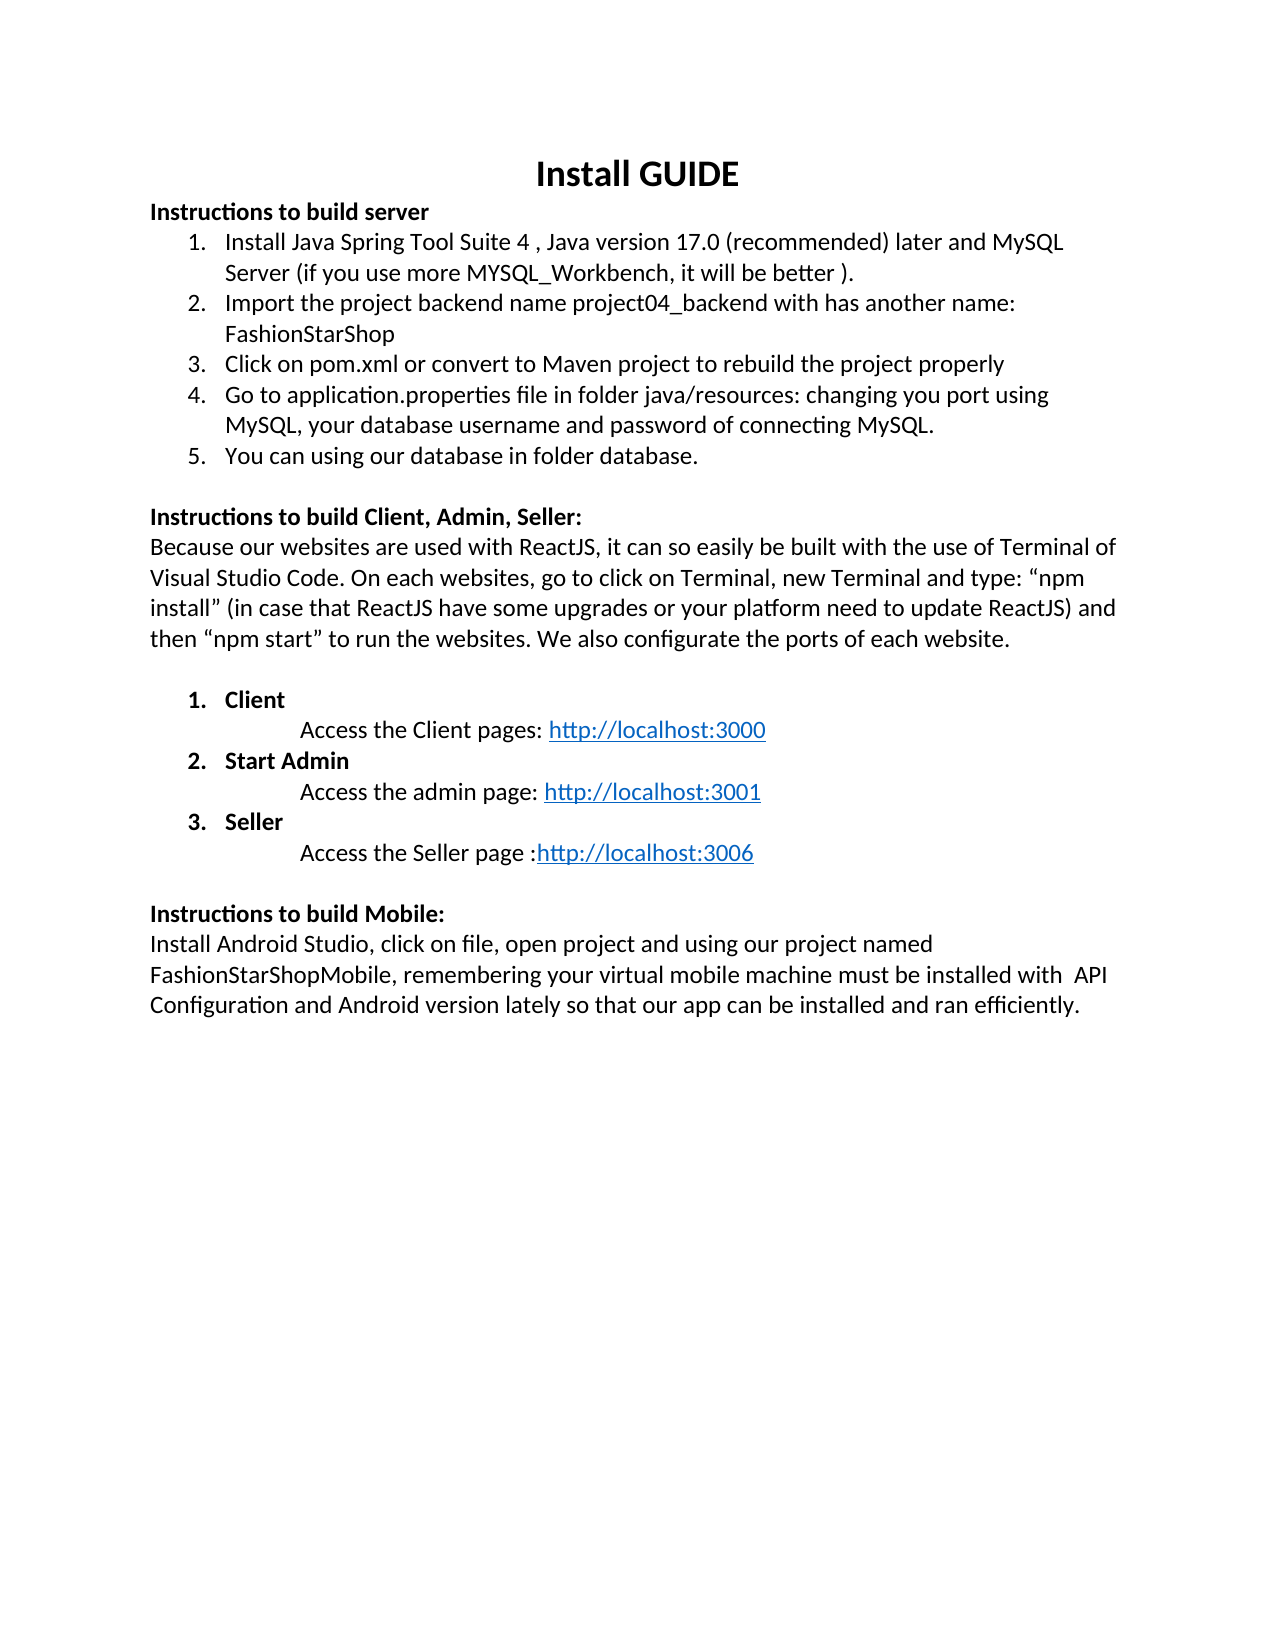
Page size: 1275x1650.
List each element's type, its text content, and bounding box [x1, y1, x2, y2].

list Go to application.properties file in folder java/resources: changing you port using MySQL, your database username and password of connecting MySQL. [187, 379, 1125, 440]
list Import the project backend name project04_backend with has another name: FashionStarShop [187, 287, 1125, 348]
list Access the Seller page :http://localhost:3006 [300, 837, 1125, 867]
text Instructions to build Mobile: [150, 898, 1125, 928]
text Install Android Studio, click on file, open project and using our project named FashionStarShopMobile, remembering your virtual mobile machine must be installed with API Configuration and Android version lately so that our app can be installed and ran efficiently. [150, 928, 1125, 1020]
list Click on pom.xml or convert to Maven project to rebuild the project properly [187, 348, 1125, 379]
text Instructions to build Client, Admin, Seller: [150, 501, 1125, 532]
list Start Admin [187, 745, 1125, 776]
list You can using our database in folder database. [187, 440, 1125, 471]
list Seller [187, 806, 1125, 837]
text Install GUIDE [150, 150, 1125, 196]
list Client [187, 684, 1125, 715]
text Instructions to build server [150, 196, 1125, 226]
text Because our websites are used with ReactJS, it can so easily be built with the use of Terminal of Visual Studio Code. On each websites, go to click on Terminal, new Terminal and type: “npm install” (in case that ReactJS have some upgrades or your platform need to update ReactJS) and then “npm start” to run the websites. We also configurate the ports of each website. [150, 532, 1125, 654]
list Install Java Spring Tool Suite 4 , Java version 17.0 (recommended) later and MySQL Server (if you use more MYSQL_Workbench, it will be better ). [187, 226, 1125, 287]
list Access the admin page: http://localhost:3001 [300, 776, 1125, 806]
list Access the Client pages: http://localhost:3000 [300, 715, 1125, 745]
